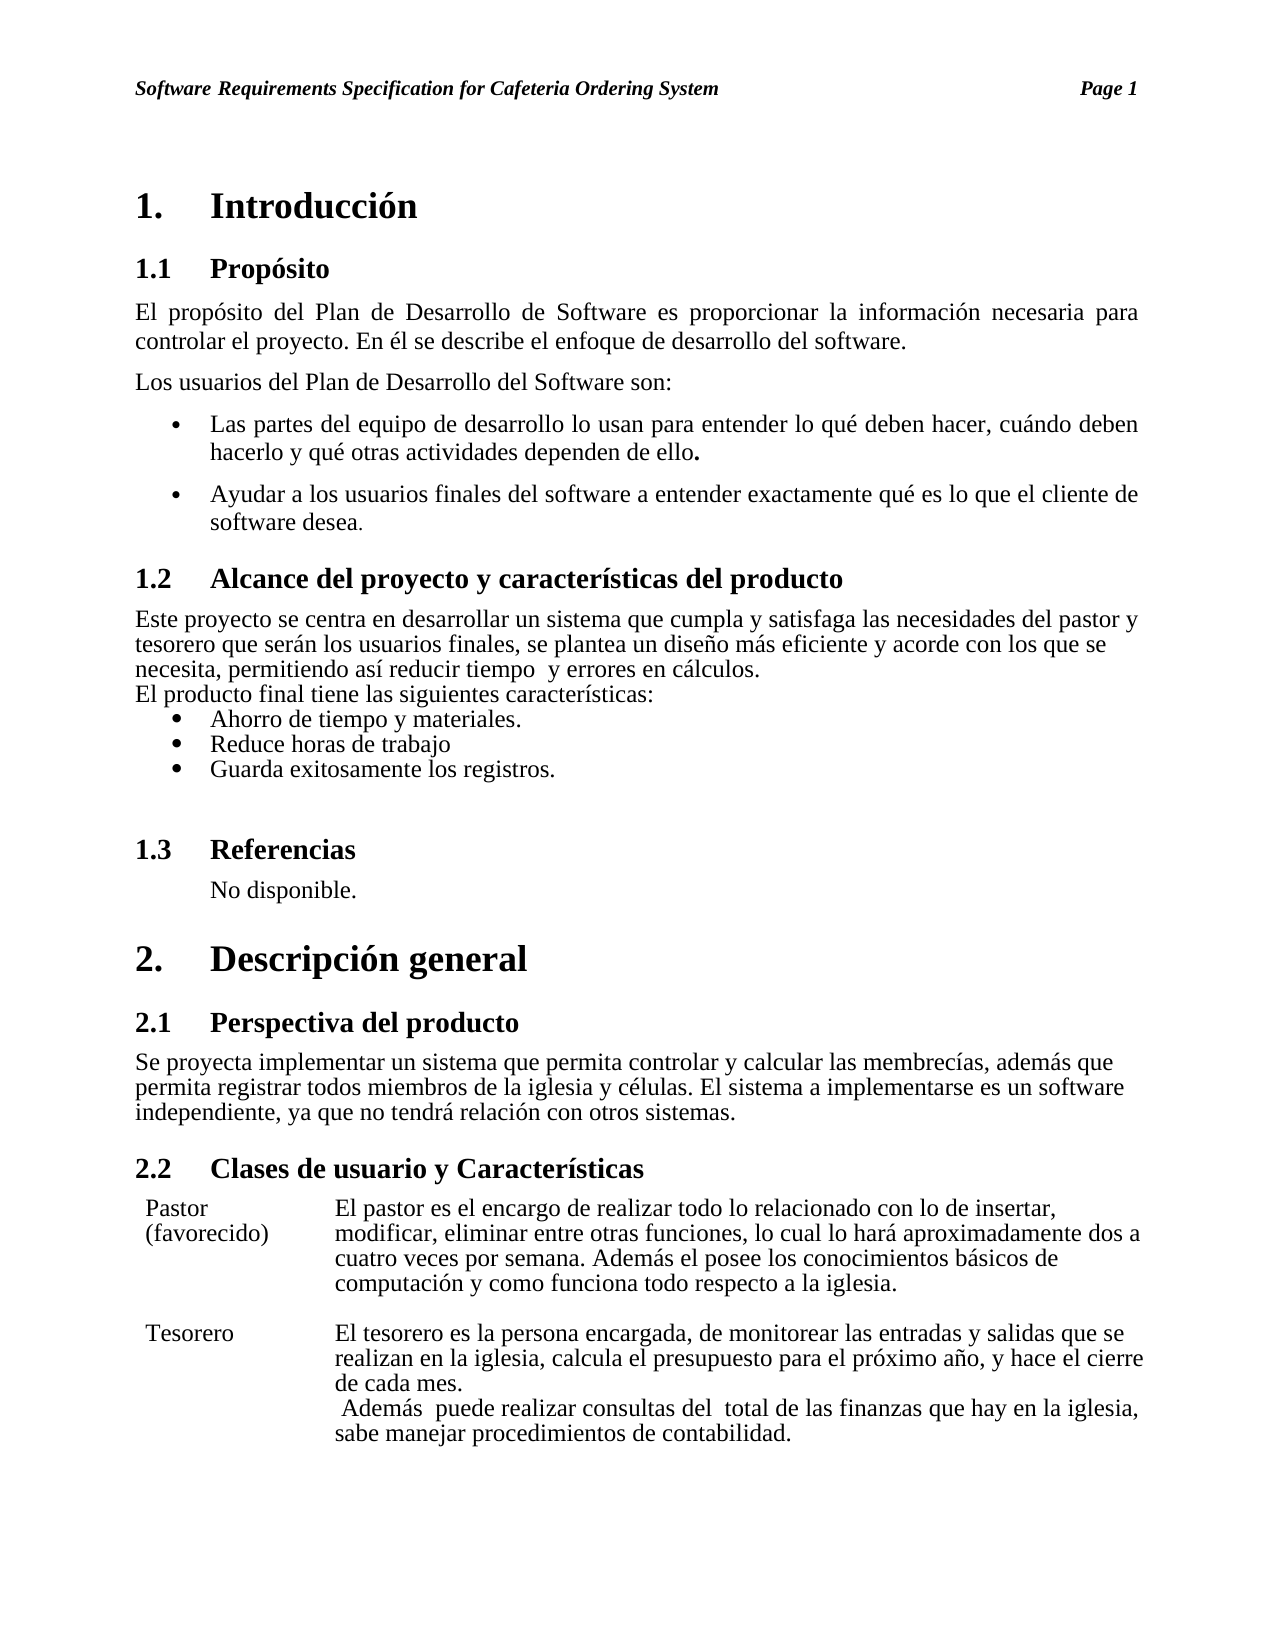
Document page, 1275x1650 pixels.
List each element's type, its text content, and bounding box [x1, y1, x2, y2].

table_header Pastor (favorecido) [134, 1197, 323, 1322]
subtitle Clases de usuario y Características [135, 1151, 1140, 1184]
table_cell El tesorero es la persona encargada, de monitorear las entradas y salidas que se realizan en la iglesia, calcula el presupuesto para el próximo año, y hace el cierre de cada mes. Además puede realizar consultas del total de las finanzas que hay en la iglesia, sabe manejar procedimientos de contabilidad. [323, 1322, 1161, 1472]
text El propósito del Plan de Desarrollo de Software es proporcionar la información necesaria para controlar el proyecto. En él se describe el enfoque de desarrollo del software. [135, 297, 1140, 355]
list Ahorro de tiempo y materiales. [172, 707, 1140, 732]
text Se proyecta implementar un sistema que permita controlar y calcular las membrecías, además que permita registrar todos miembros de la iglesia y células. El sistema a implementarse es un software independiente, ya que no tendrá relación con otros sistemas. [135, 1051, 1140, 1126]
subtitle Propósito [135, 251, 1140, 285]
table_cell Tesorero [134, 1322, 323, 1472]
subtitle Introducción [135, 183, 1140, 226]
list Las partes del equipo de desarrollo lo usan para entender lo qué deben hacer, cuándo deben hacerlo y qué otras actividades dependen de ello. [172, 409, 1140, 466]
list Ayudar a los usuarios finales del software a entender exactamente qué es lo que el cliente de software desea. [172, 479, 1140, 536]
text Este proyecto se centra en desarrollar un sistema que cumpla y satisfaga las necesidades del pastor y tesorero que serán los usuarios finales, se plantea un diseño más eficiente y acorde con los que se necesita, permitiendo así reducir tiempo y errores en cálculos. [135, 607, 1140, 682]
text No disponible. [210, 878, 1140, 903]
table_header El pastor es el encargo de realizar todo lo relacionado con lo de insertar, modificar, eliminar entre otras funciones, lo cual lo hará aproximadamente dos a cuatro veces por semana. Además el posee los conocimientos básicos de computación y como funciona todo respecto a la iglesia. [323, 1197, 1161, 1322]
subtitle Descripción general [135, 937, 1140, 980]
subtitle Referencias [135, 832, 1140, 866]
subtitle Perspectiva del producto [135, 1005, 1140, 1038]
text Los usuarios del Plan de Desarrollo del Software son: [135, 367, 1140, 396]
text El producto final tiene las siguientes características: [135, 682, 1140, 707]
list Reduce horas de trabajo [172, 732, 1140, 757]
list Guarda exitosamente los registros. [172, 757, 1140, 782]
subtitle Alcance del proyecto y características del producto [135, 561, 1140, 595]
